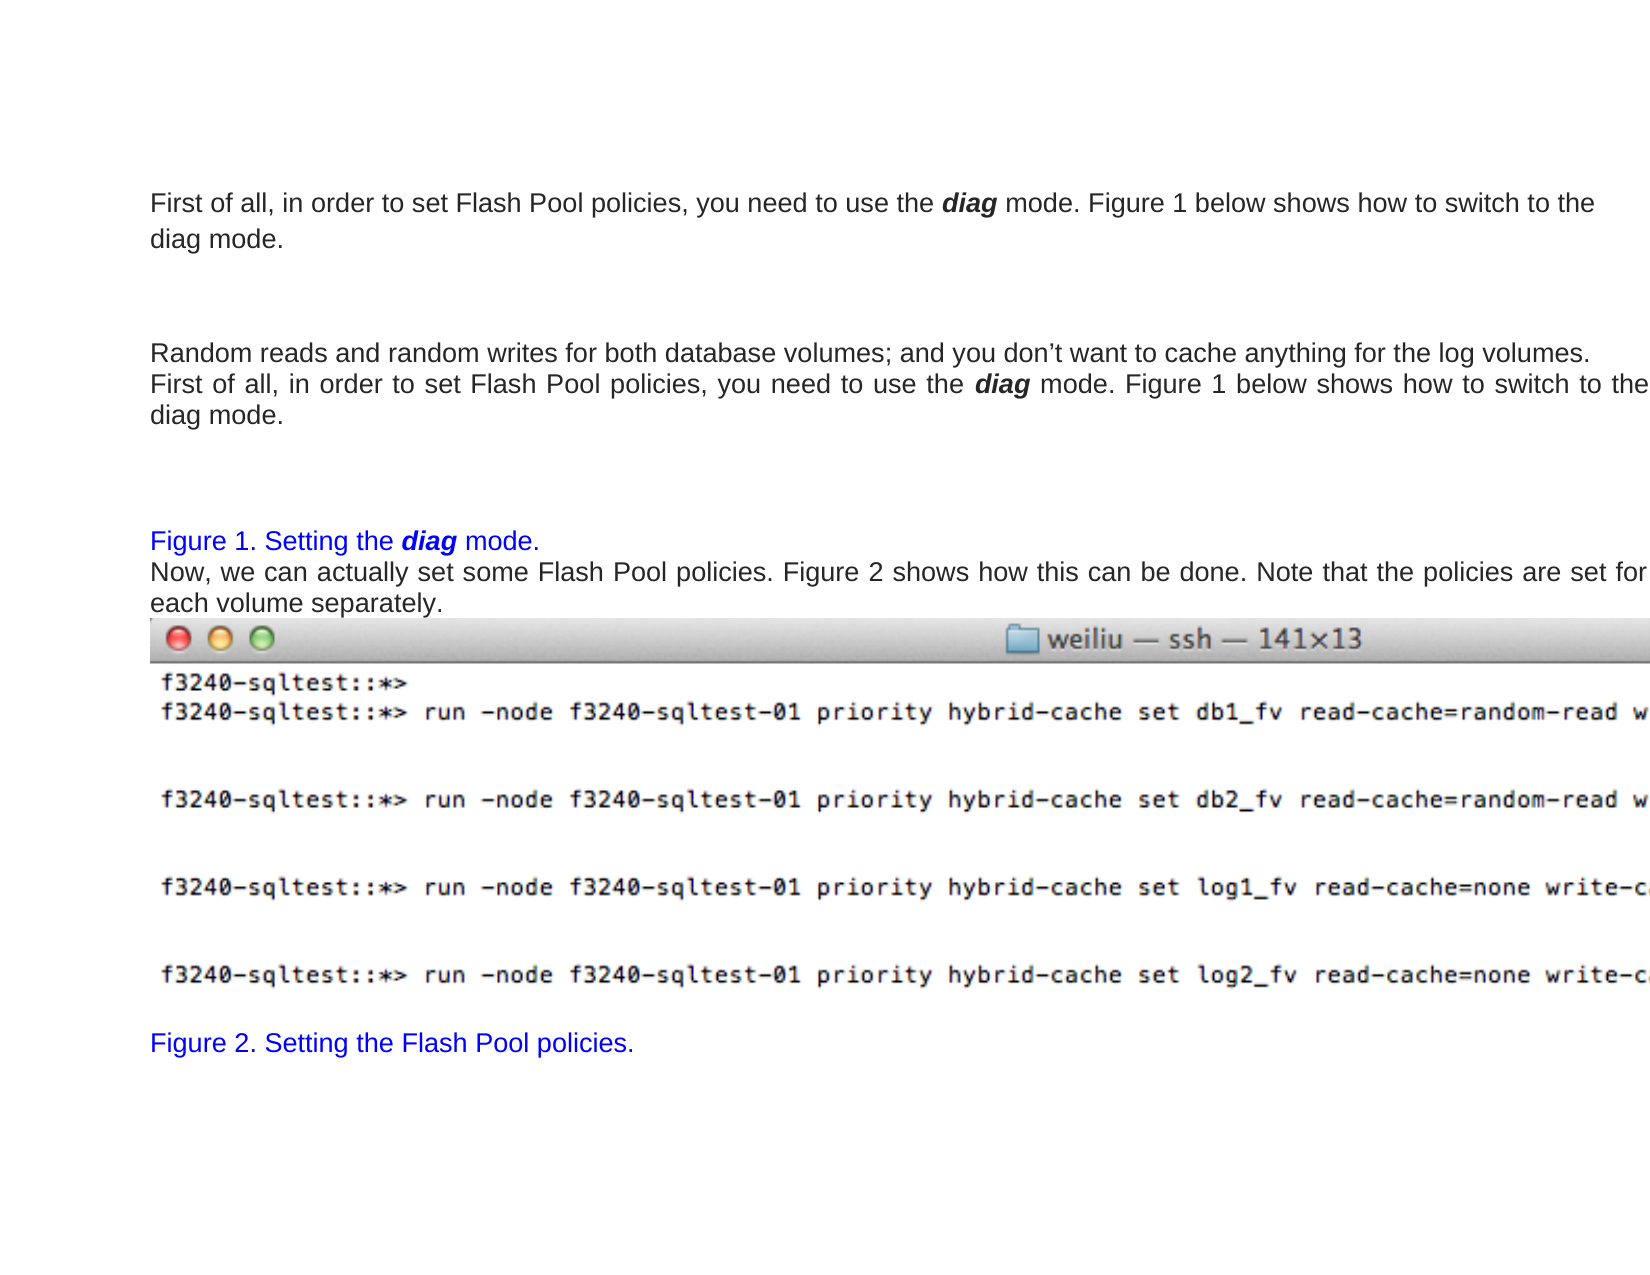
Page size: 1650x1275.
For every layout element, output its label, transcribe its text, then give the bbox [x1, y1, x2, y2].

text Now, we can actually set some Flash Pool policies. Figure 2 shows how this can be done. Note that the policies are set for each volume separately. [150, 556, 1650, 618]
text First of all, in order to set Flash Pool policies, you need to use the diag mode. Figure 1 below shows how to switch to the diag mode. [150, 368, 1650, 431]
text First of all, in order to set Flash Pool policies, you need to use the diag mode. Figure 1 below shows how to switch to the diag mode. [150, 187, 1650, 255]
text Random reads and random writes for both database volumes; and you don’t want to cache anything for the log volumes. [150, 337, 1650, 368]
text Figure 1. Setting the diag mode. [150, 524, 1650, 556]
picture [150, 618, 1650, 1027]
text Figure 2. Setting the Flash Pool policies. [150, 1027, 1650, 1058]
